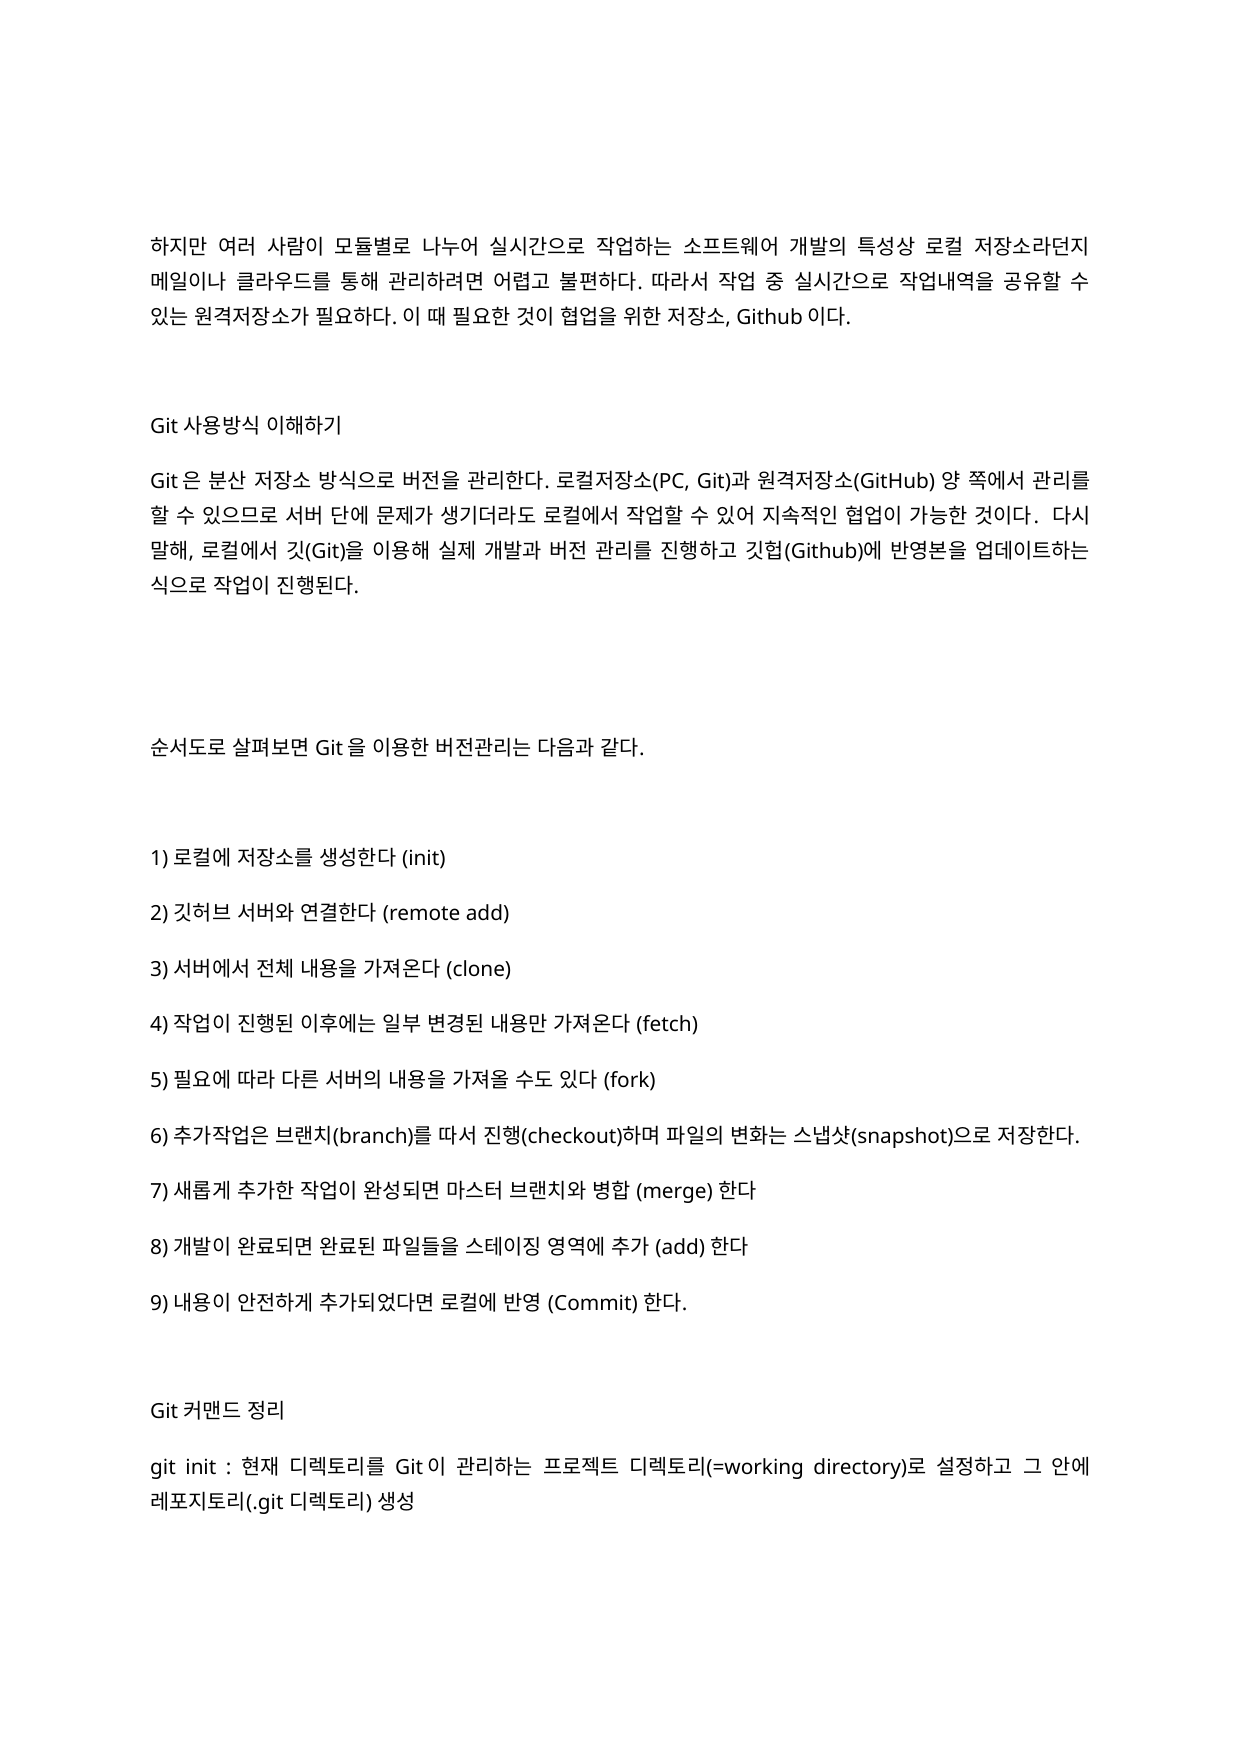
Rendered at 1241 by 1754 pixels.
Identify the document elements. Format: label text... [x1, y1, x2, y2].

text 6) 추가작업은 브랜치(branch)를 따서 진행(checkout)하며 파일의 변화는 스냅샷(snapshot)으로 저장한다. [150, 1119, 1090, 1149]
text 8) 개발이 완료되면 완료된 파일들을 스테이징 영역에 추가 (add) 한다 [150, 1230, 1090, 1260]
text Git 사용방식 이해하기 [150, 409, 1090, 439]
text 1) 로컬에 저장소를 생성한다 (init) [150, 841, 1090, 871]
text git init : 현재 디렉토리를 Git이 관리하는 프로젝트 디렉토리(=working directory)로 설정하고 그 안에 레포지토리(.git 디렉토리) 생성 [150, 1450, 1090, 1516]
text Git 커맨드 정리 [150, 1395, 1090, 1425]
text 2) 깃허브 서버와 연결한다 (remote add) [150, 896, 1090, 927]
text 하지만 여러 사람이 모듈별로 나누어 실시간으로 작업하는 소프트웨어 개발의 특성상 로컬 저장소라던지 메일이나 클라우드를 통해 관리하려면 어렵고 불편하다. 따라서 작업 중 실시간으로 작업내역을 공유할 수 있는 원격저장소가 필요하다. 이 때 필요한 것이 협업을 위한 저장소, Github이다. [150, 231, 1090, 330]
text 4) 작업이 진행된 이후에는 일부 변경된 내용만 가져온다 (fetch) [150, 1008, 1090, 1038]
text 5) 필요에 따라 다른 서버의 내용을 가져올 수도 있다 (fork) [150, 1063, 1090, 1093]
text 순서도로 살펴보면 Git을 이용한 버전관리는 다음과 같다. [150, 732, 1090, 762]
text 9) 내용이 안전하게 추가되었다면 로컬에 반영 (Commit) 한다. [150, 1286, 1090, 1316]
text Git은 분산 저장소 방식으로 버전을 관리한다. 로컬저장소(PC, Git)과 원격저장소(GitHub) 양 쪽에서 관리를 할 수 있으므로 서버 단에 문제가 생기더라도 로컬에서 작업할 수 있어 지속적인 협업이 가능한 것이다. 다시 말해, 로컬에서 깃(Git)을 이용해 실제 개발과 버전 관리를 진행하고 깃헙(Github)에 반영본을 업데이트하는 식으로 작업이 진행된다. [150, 465, 1090, 599]
text 3) 서버에서 전체 내용을 가져온다 (clone) [150, 952, 1090, 982]
text 7) 새롭게 추가한 작업이 완성되면 마스터 브랜치와 병합 (merge) 한다 [150, 1174, 1090, 1205]
